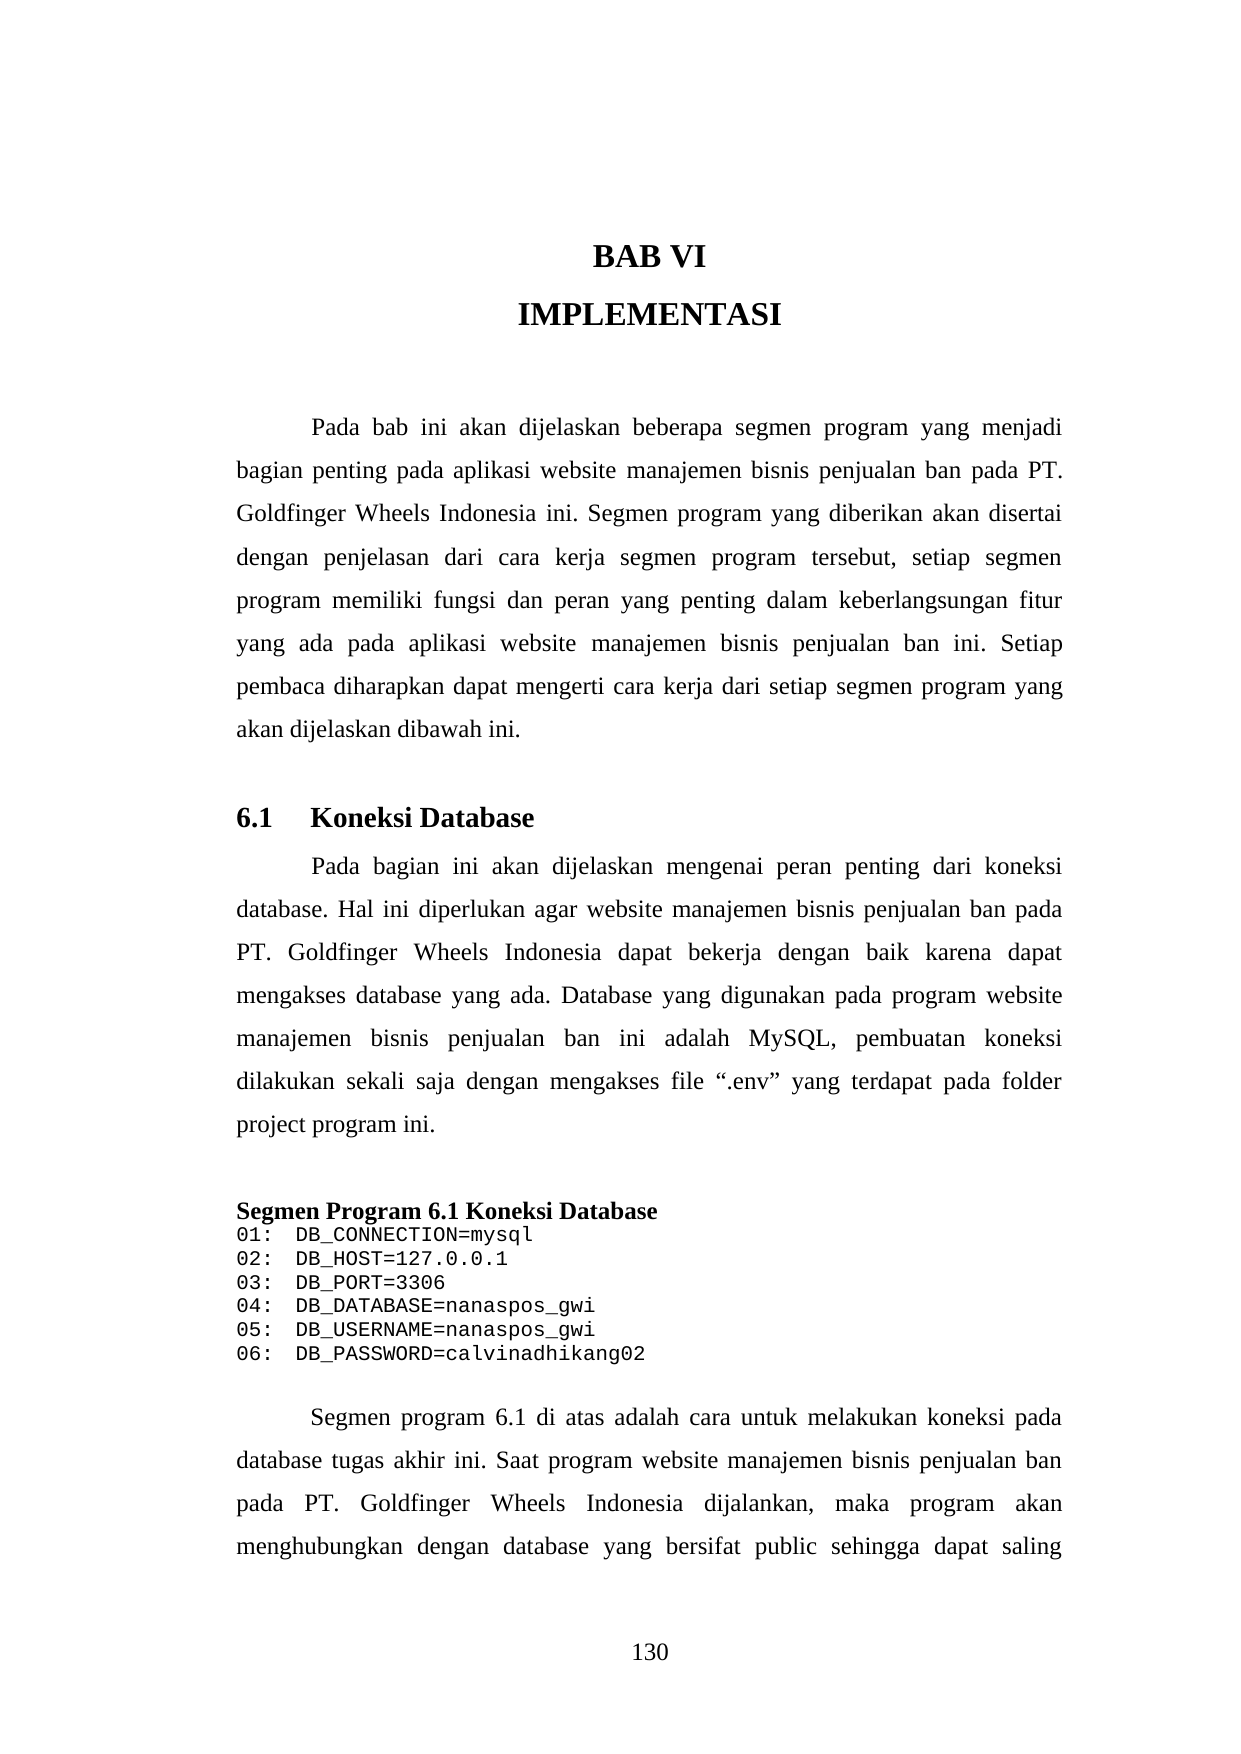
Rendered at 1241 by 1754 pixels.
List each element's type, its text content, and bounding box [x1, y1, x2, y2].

list DB_USERNAME=nanaspos_gwi [236, 1319, 1063, 1343]
list DB_CONNECTION=mysql [236, 1224, 1063, 1248]
text Pada bab ini akan dijelaskan beberapa segmen program yang menjadi bagian penting pada aplikasi website manajemen bisnis penjualan ban pada PT. Goldfinger Wheels Indonesia ini. Segmen program yang diberikan akan disertai dengan penjelasan dari cara kerja segmen program tersebut, setiap segmen program memiliki fungsi dan peran yang penting dalam keberlangsungan fitur yang ada pada aplikasi website manajemen bisnis penjualan ban ini. Setiap pembaca diharapkan dapat mengerti cara kerja dari setiap segmen program yang akan dijelaskan dibawah ini. [236, 412, 1063, 743]
list DB_HOST=127.0.0.1 [236, 1248, 1063, 1272]
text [236, 1402, 1063, 1560]
list DB_DATABASE=nanaspos_gwi [236, 1295, 1063, 1319]
text Pada bagian ini akan dijelaskan mengenai peran penting dari koneksi database. Hal ini diperlukan agar website manajemen bisnis penjualan ban pada PT. Goldfinger Wheels Indonesia dapat bekerja dengan baik karena dapat mengakses database yang ada. Database yang digunakan pada program website manajemen bisnis penjualan ban ini adalah MySQL, pembuatan koneksi dilakukan sekali saja dengan mengakses file “.env” yang terdapat pada folder project program ini. [236, 851, 1063, 1138]
text 6.1 Koneksi Database [236, 800, 1063, 834]
text Segmen Program 6.1 Koneksi Database [236, 1196, 1063, 1224]
list DB_PORT=3306 [236, 1272, 1063, 1295]
list DB_PASSWORD=calvinadhikang02 [236, 1343, 1063, 1366]
text BAB VI IMPLEMENTASI [236, 236, 1063, 332]
